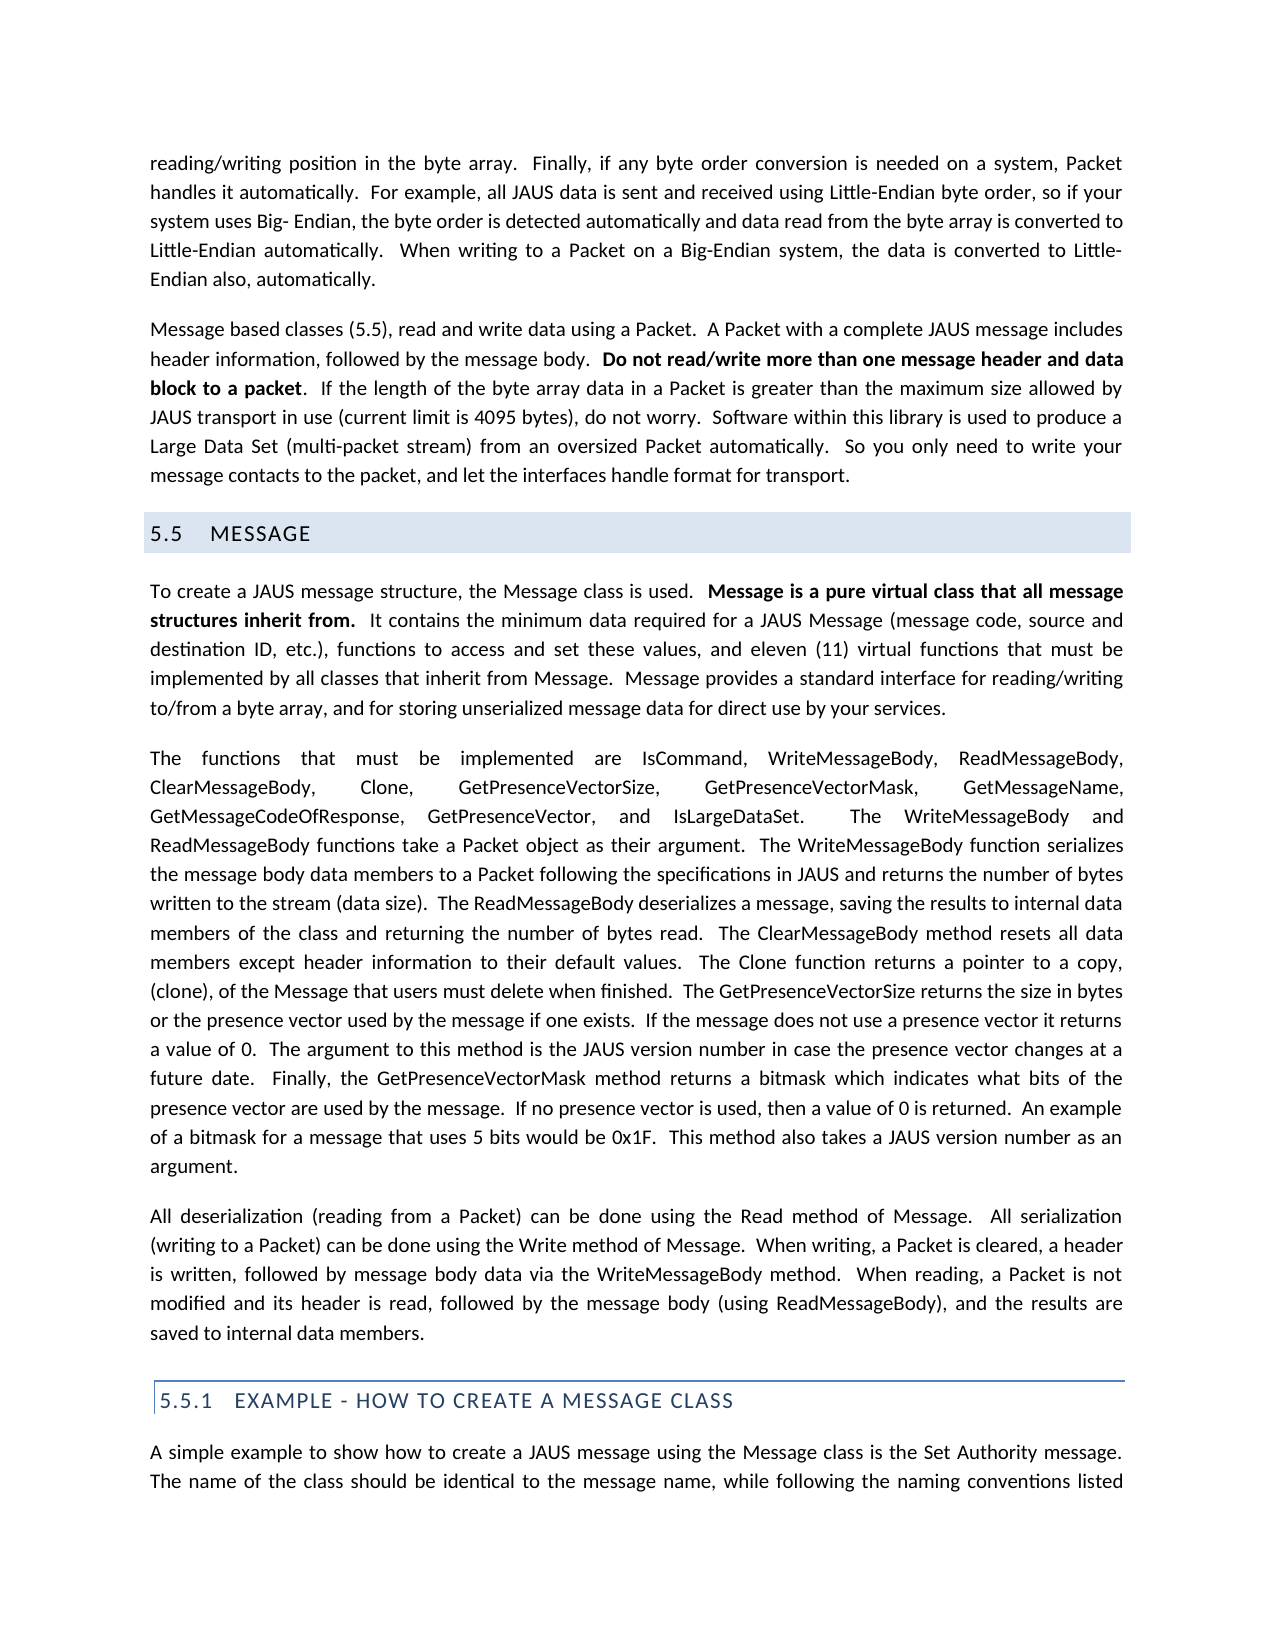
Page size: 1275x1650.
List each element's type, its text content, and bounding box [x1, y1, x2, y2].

text Message based classes (5.5), read and write data using a Packet. A Packet with a complete JAUS message includes header information, followed by the message body. Do not read/write more than one message header and data block to a packet. If the length of the byte array data in a Packet is greater than the maximum size allowed by JAUS transport in use (current limit is 4095 bytes), do not worry. Software within this library is used to produce a Large Data Set (multi-packet stream) from an oversized Packet automatically. So you only need to write your message contacts to the packet, and let the interfaces handle format for transport. [150, 317, 1125, 488]
text All deserialization (reading from a Packet) can be done using the Read method of Message. All serialization (writing to a Packet) can be done using the Write method of Message. When writing, a Packet is cleared, a header is written, followed by message body data via the WriteMessageBody method. When reading, a Packet is not modified and its header is read, followed by the message body (using ReadMessageBody), and the results are saved to internal data members. [150, 1203, 1125, 1345]
text The functions that must be implemented are IsCommand, WriteMessageBody, ReadMessageBody, ClearMessageBody, Clone, GetPresenceVectorSize, GetPresenceVectorMask, GetMessageName, GetMessageCodeOfResponse, GetPresenceVector, and IsLargeDataSet. The WriteMessageBody and ReadMessageBody functions take a Packet object as their argument. The WriteMessageBody function serializes the message body data members to a Packet following the specifications in JAUS and returns the number of bytes written to the stream (data size). The ReadMessageBody deserializes a message, saving the results to internal data members of the class and returning the number of bytes read. The ClearMessageBody method resets all data members except header information to their default values. The Clone function returns a pointer to a copy, (clone), of the Message that users must delete when finished. The GetPresenceVectorSize returns the size in bytes or the presence vector used by the message if one exists. If the message does not use a presence vector it returns a value of 0. The argument to this method is the JAUS version number in case the presence vector changes at a future date. Finally, the GetPresenceVectorMask method returns a bitmask which indicates what bits of the presence vector are used by the message. If no presence vector is used, then a value of 0 is returned. An example of a bitmask for a message that uses 5 bits would be 0x1F. This method also takes a JAUS version number as an argument. [150, 745, 1125, 1178]
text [150, 150, 1125, 292]
text To create a JAUS message structure, the Message class is used. Message is a pure virtual class that all message structures inherit from. It contains the minimum data required for a JAUS Message (message code, source and destination ID, etc.), functions to access and set these values, and eleven (11) virtual functions that must be implemented by all classes that inherit from Message. Message provides a standard interface for reading/writing to/from a byte array, and for storing unserialized message data for direct use by your services. [150, 578, 1125, 720]
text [150, 1439, 1125, 1493]
subtitle Message [150, 519, 1125, 547]
subtitle Example - How to Create a Message Class [155, 1382, 1125, 1414]
